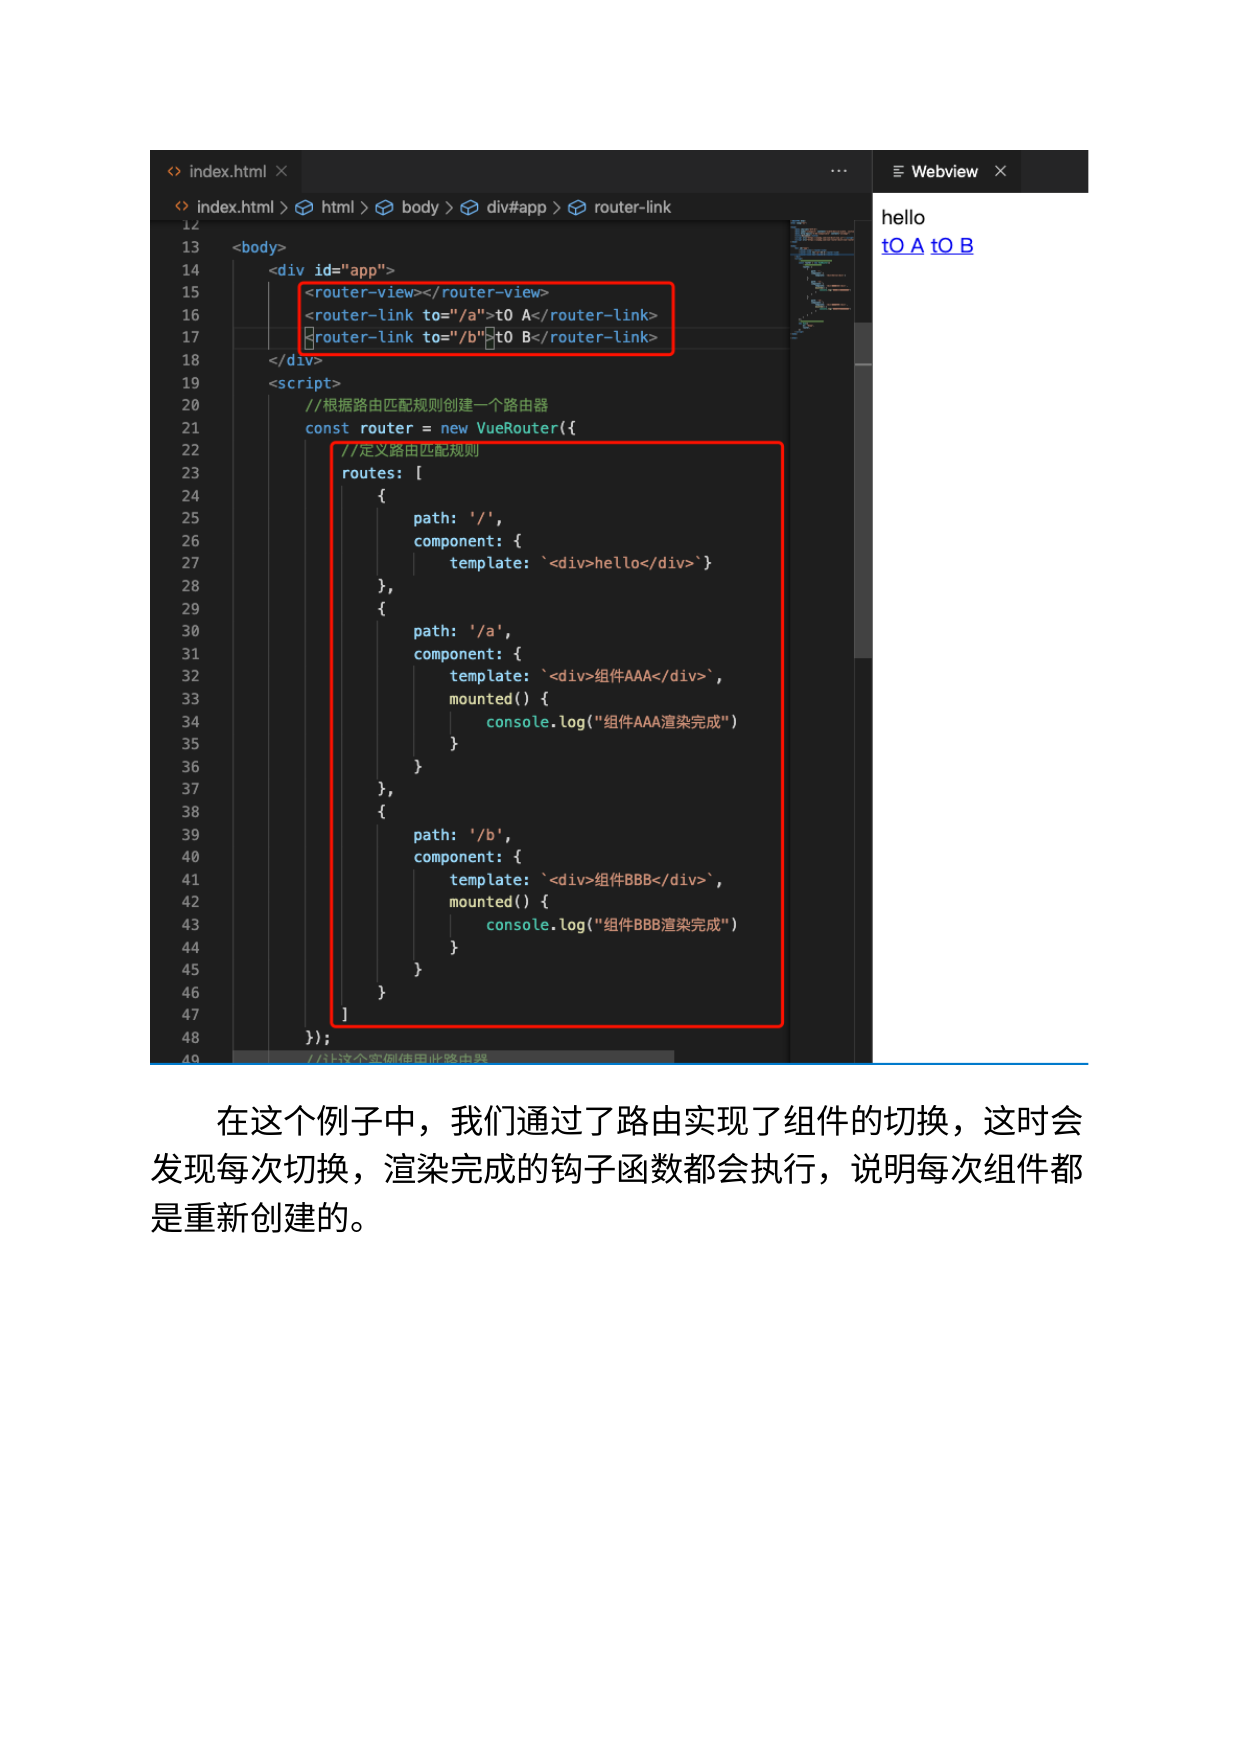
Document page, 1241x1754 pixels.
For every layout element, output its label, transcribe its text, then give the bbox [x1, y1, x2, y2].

text 在这个例子中，我们通过了路由实现了组件的切换，这时会发现每次切换，渲染完成的钩子函数都会执行，说明每次组件都是重新创建的。 [150, 1095, 1090, 1239]
picture [150, 150, 1089, 1065]
